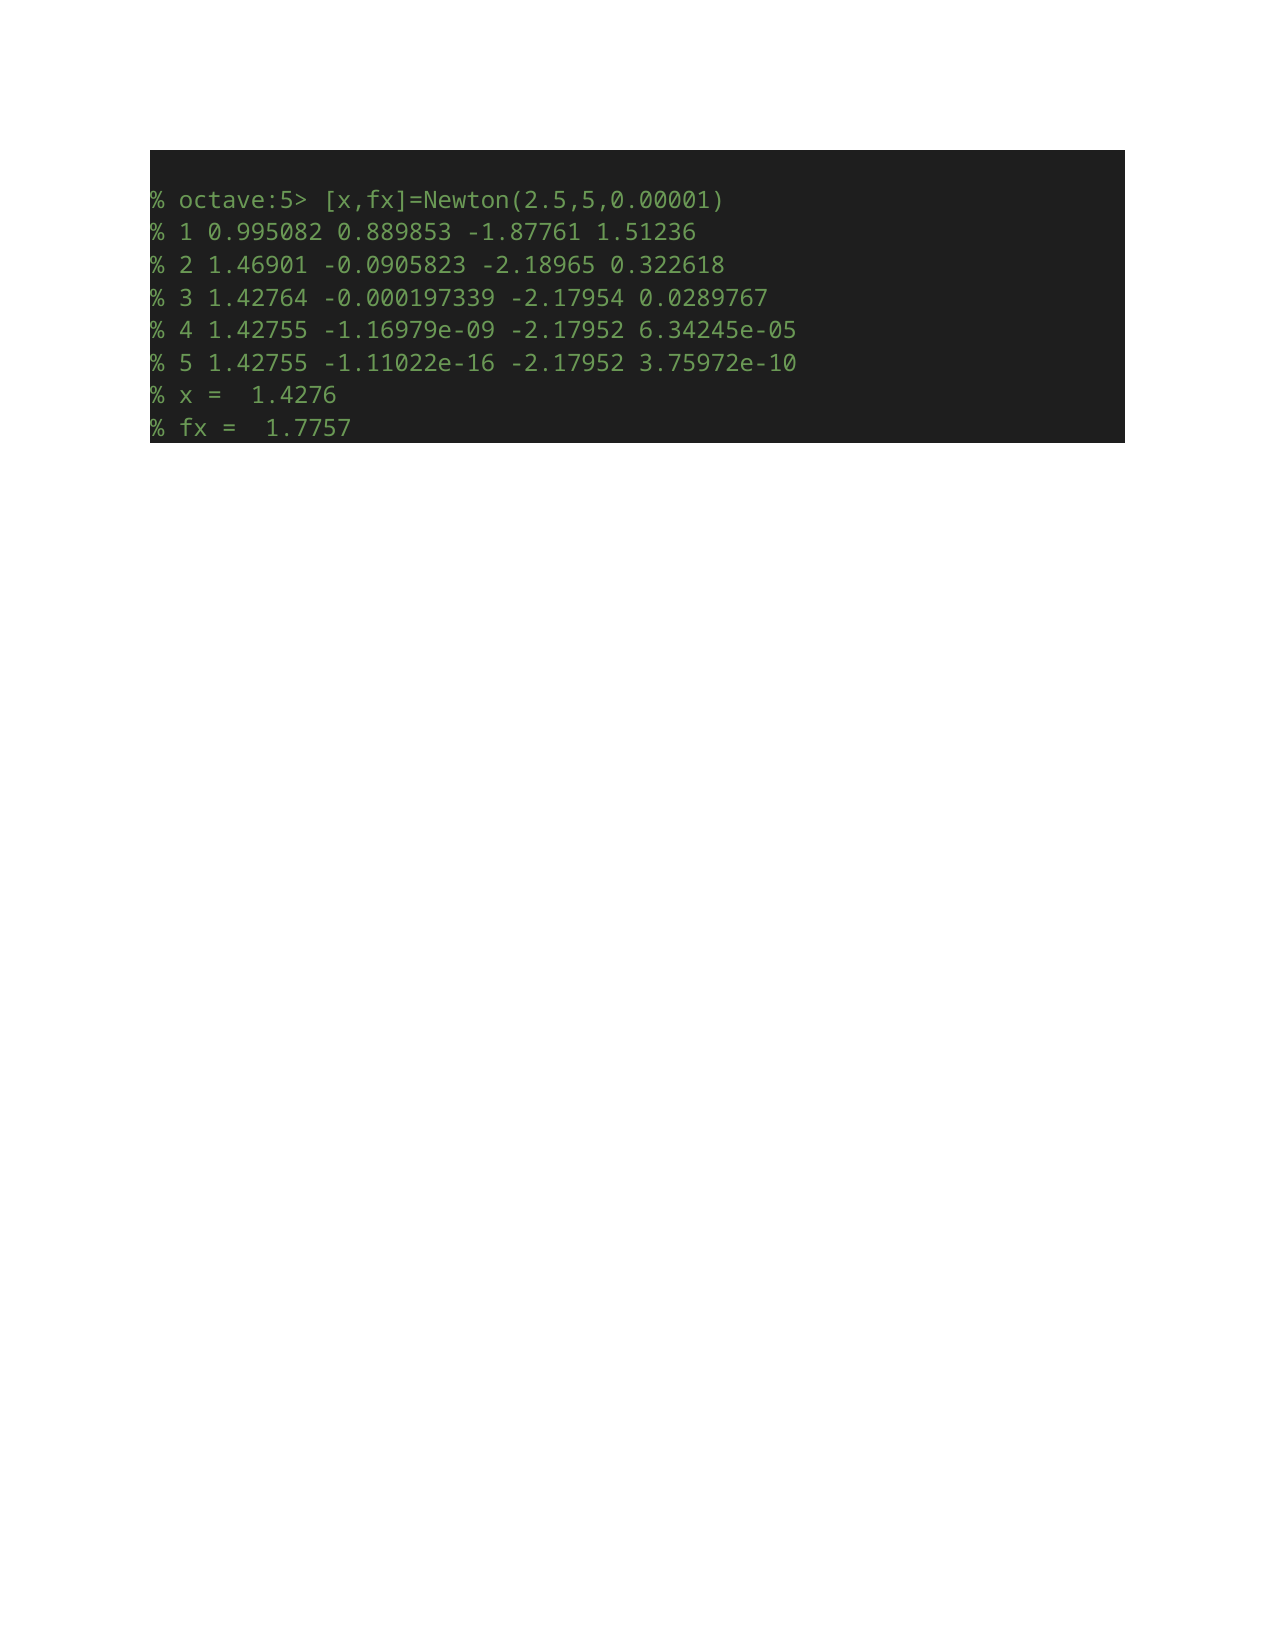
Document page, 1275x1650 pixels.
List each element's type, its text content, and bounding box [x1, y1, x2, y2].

text % 4 1.42755 -1.16979e-09 -2.17952 6.34245e-05 [150, 313, 1125, 346]
text % x = 1.4276 [150, 378, 1125, 411]
text % 5 1.42755 -1.11022e-16 -2.17952 3.75972e-10 [150, 346, 1125, 378]
text % 2 1.46901 -0.0905823 -2.18965 0.322618 [150, 248, 1125, 280]
text % fx = 1.7757 [150, 411, 1125, 443]
text % octave:5> [x,fx]=Newton(2.5,5,0.00001) [150, 183, 1125, 215]
text % 3 1.42764 -0.000197339 -2.17954 0.0289767 [150, 280, 1125, 313]
text % 1 0.995082 0.889853 -1.87761 1.51236 [150, 215, 1125, 248]
